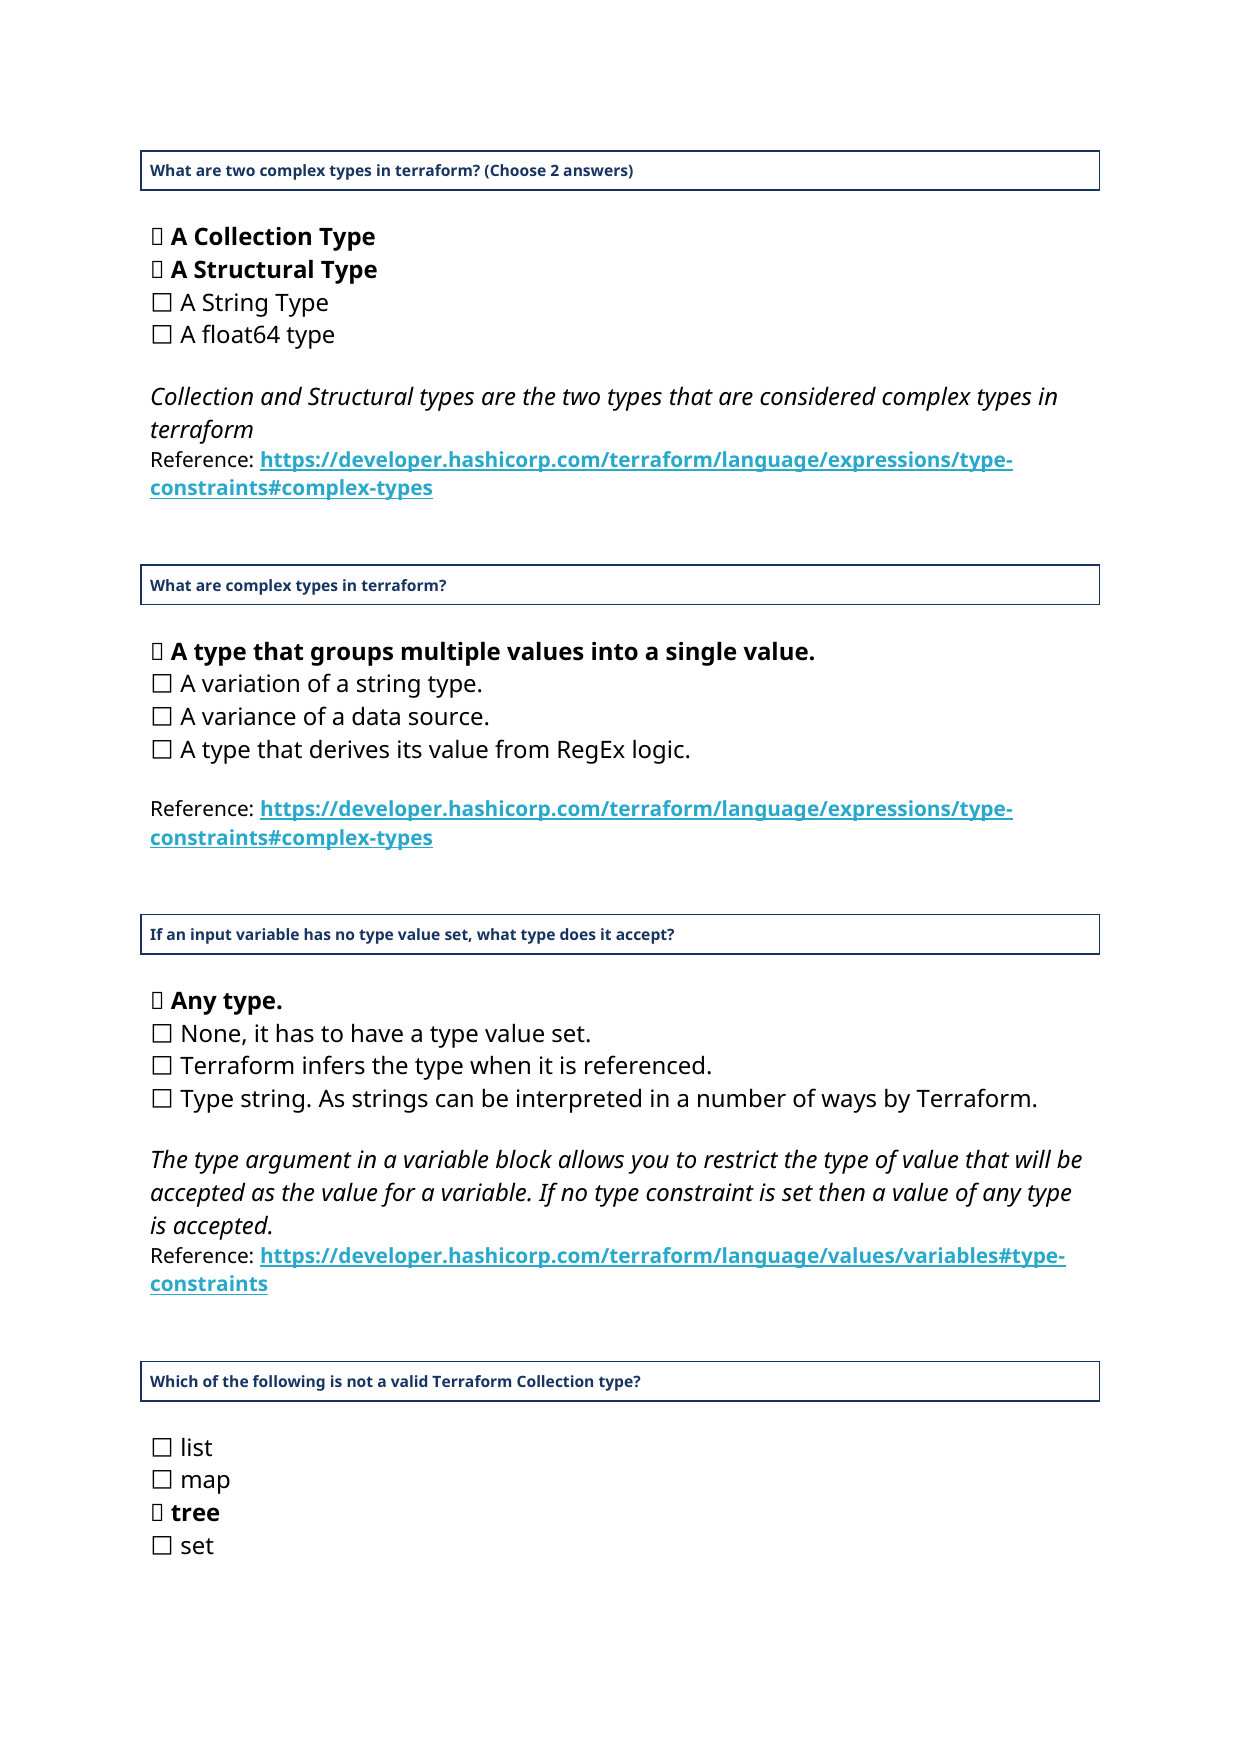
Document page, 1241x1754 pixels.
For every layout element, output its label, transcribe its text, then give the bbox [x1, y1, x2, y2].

text The type argument in a variable block allows you to restrict the type of value that will be accepted as the value for a variable. If no type constraint is set then a value of any type is accepted. Reference: https://developer.hashicorp.com/terraform/language/values/variables#type-constraints [150, 1143, 1090, 1298]
text ⬜ list ⬜ map ✅ tree ⬜ set [150, 1431, 1090, 1561]
text Which of the following is not a valid Terraform Collection type? [142, 1362, 1099, 1400]
text Collection and Structural types are the two types that are considered complex types in terraform Reference: https://developer.hashicorp.com/terraform/language/expressions/type-constraints#complex-types [150, 380, 1090, 502]
text Reference: https://developer.hashicorp.com/terraform/language/expressions/type-constraints#complex-types [150, 794, 1090, 851]
text ✅ A type that groups multiple values into a single value. ⬜ A variation of a string type. ⬜ A variance of a data source. ⬜ A type that derives its value from RegEx logic. [150, 634, 1090, 765]
text ✅ Any type. ⬜ None, it has to have a type value set. ⬜ Terraform infers the type when it is referenced. ⬜ Type string. As strings can be interpreted in a number of ways by Terraform. [150, 984, 1090, 1114]
text If an input variable has no type value set, what type does it accept? [142, 915, 1099, 953]
text ✅ A Collection Type ✅ A Structural Type ⬜ A String Type ⬜ A float64 type [150, 220, 1090, 351]
text What are complex types in terraform? [142, 566, 1099, 604]
text What are two complex types in terraform? (Choose 2 answers) [142, 152, 1099, 189]
